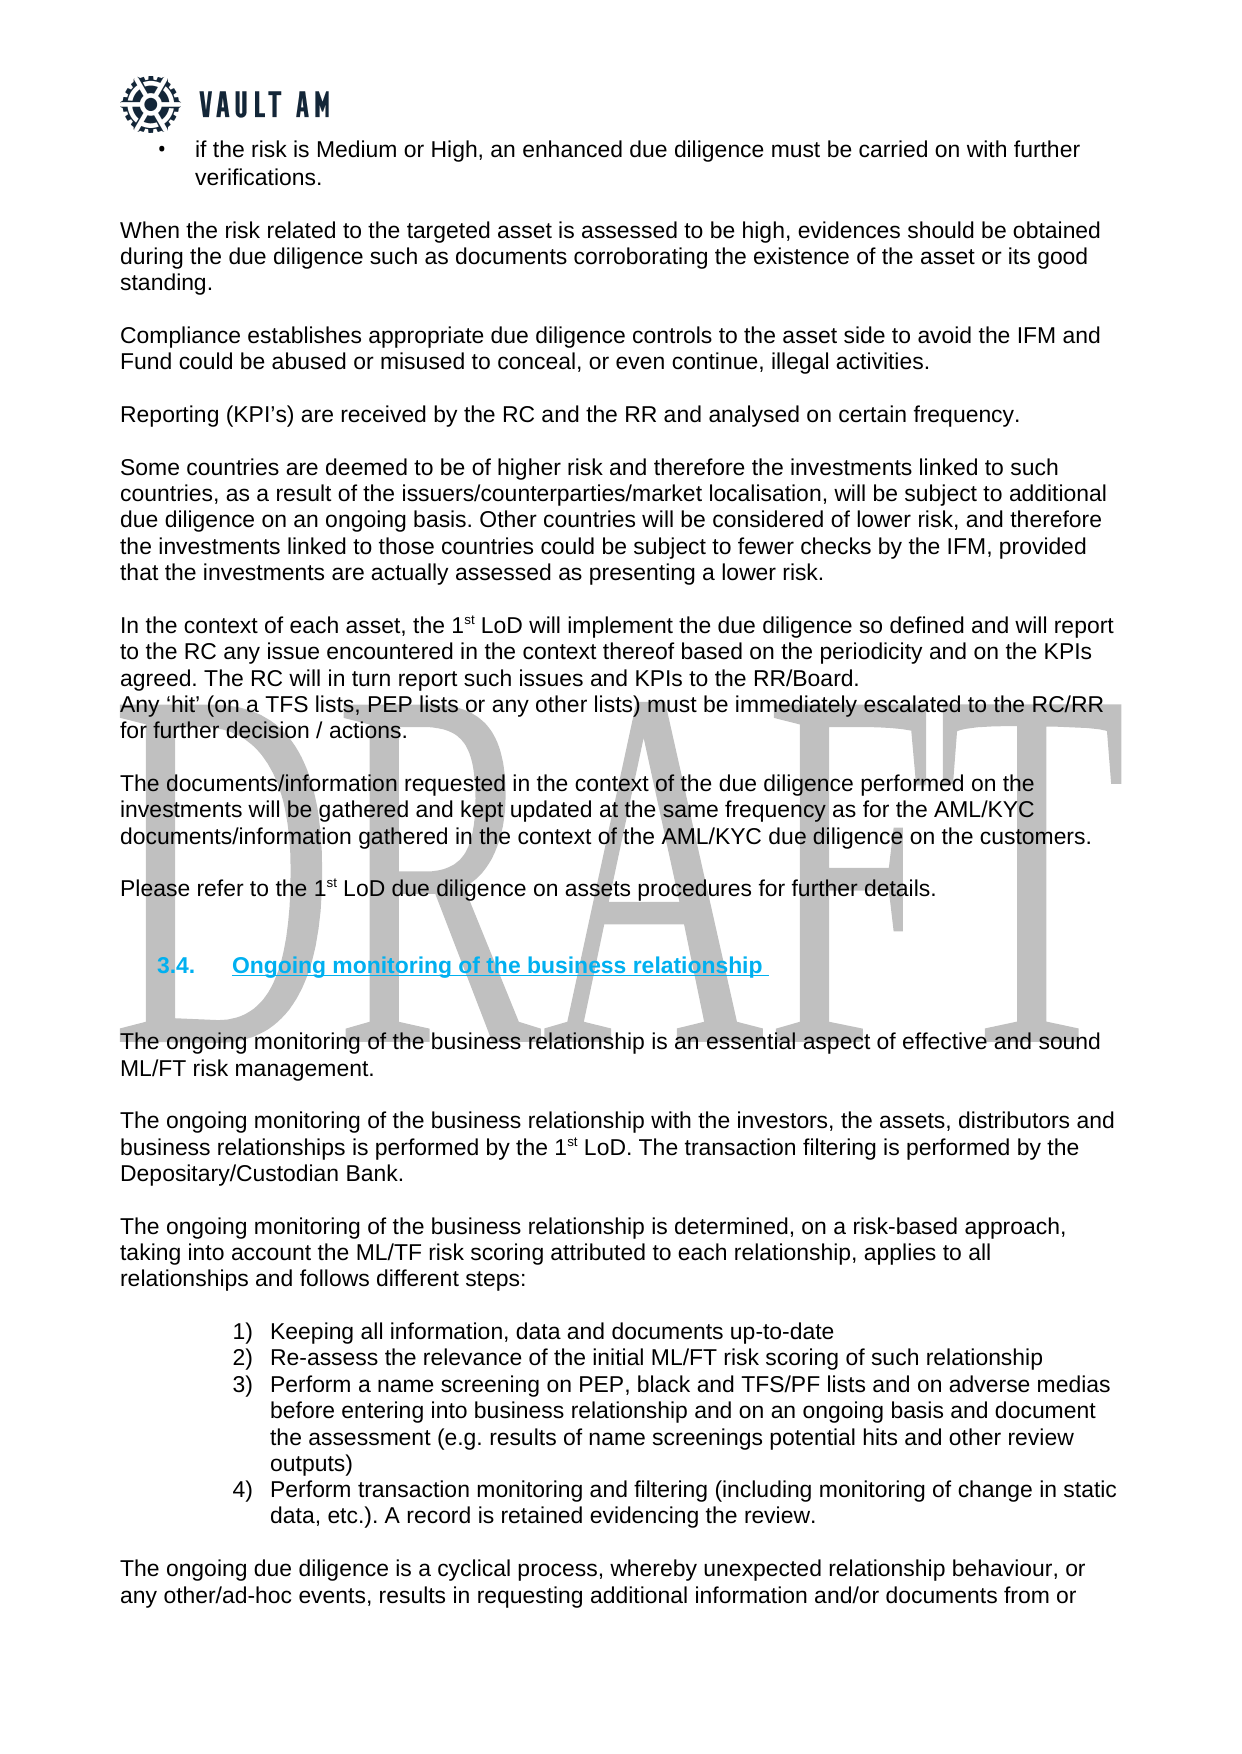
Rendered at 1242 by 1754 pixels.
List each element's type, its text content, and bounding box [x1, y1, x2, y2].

subtitle Ongoing monitoring of the business relationship [157, 952, 1122, 978]
text The ongoing monitoring of the business relationship with the investors, the assets, distributors and business relationships is performed by the 1st LoD. The transaction filtering is performed by the Depositary/Custodian Bank. [120, 1107, 1122, 1186]
text In the context of each asset, the 1st LoD will implement the due diligence so defined and will report to the RC any issue encountered in the context thereof based on the periodicity and on the KPIs agreed. The RC will in turn report such issues and KPIs to the RR/Board. [120, 612, 1122, 691]
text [120, 1555, 1122, 1608]
list Keeping all information, data and documents up-to-date [232, 1318, 1122, 1344]
text Some countries are deemed to be of higher risk and therefore the investments linked to such countries, as a result of the issuers/counterparties/market localisation, will be subject to additional due diligence on an ongoing basis. Other countries will be considered of lower risk, and therefore the investments linked to those countries could be subject to fewer checks by the IFM, provided that the investments are actually assessed as presenting a lower risk. [120, 454, 1122, 586]
list Perform transaction monitoring and filtering (including monitoring of change in static data, etc.). A record is retained evidencing the review. [232, 1476, 1122, 1529]
list if the risk is Medium or High, an enhanced due diligence must be carried on with further verifications. [157, 133, 1122, 190]
list Perform a name screening on PEP, black and TFS/PF lists and on adverse medias before entering into business relationship and on an ongoing basis and document the assessment (e.g. results of name screenings potential hits and other review outputs) [232, 1371, 1122, 1476]
text The ongoing monitoring of the business relationship is an essential aspect of effective and sound ML/FT risk management. [120, 1028, 1122, 1081]
text The documents/information requested in the context of the due diligence performed on the investments will be gathered and kept updated at the same frequency as for the AML/KYC documents/information gathered in the context of the AML/KYC due diligence on the customers. [120, 770, 1122, 849]
text The ongoing monitoring of the business relationship is determined, on a risk-based approach, taking into account the ML/TF risk scoring attributed to each relationship, applies to all relationships and follows different steps: [120, 1213, 1122, 1292]
text Any ‘hit’ (on a TFS lists, PEP lists or any other lists) must be immediately escalated to the RC/RR for further decision / actions. [120, 691, 1122, 744]
text Reporting (KPI’s) are received by the RC and the RR and analysed on certain frequency. [120, 401, 1122, 427]
picture [120, 76, 329, 133]
text Please refer to the 1st LoD due diligence on assets procedures for further details. [120, 875, 1122, 902]
text Compliance establishes appropriate due diligence controls to the asset side to avoid the IFM and Fund could be abused or misused to conceal, or even continue, illegal activities. [120, 322, 1122, 375]
text When the risk related to the targeted asset is assessed to be high, evidences should be obtained during the due diligence such as documents corroborating the existence of the asset or its good standing. [120, 217, 1122, 296]
list Re-assess the relevance of the initial ML/FT risk scoring of such relationship [232, 1344, 1122, 1371]
